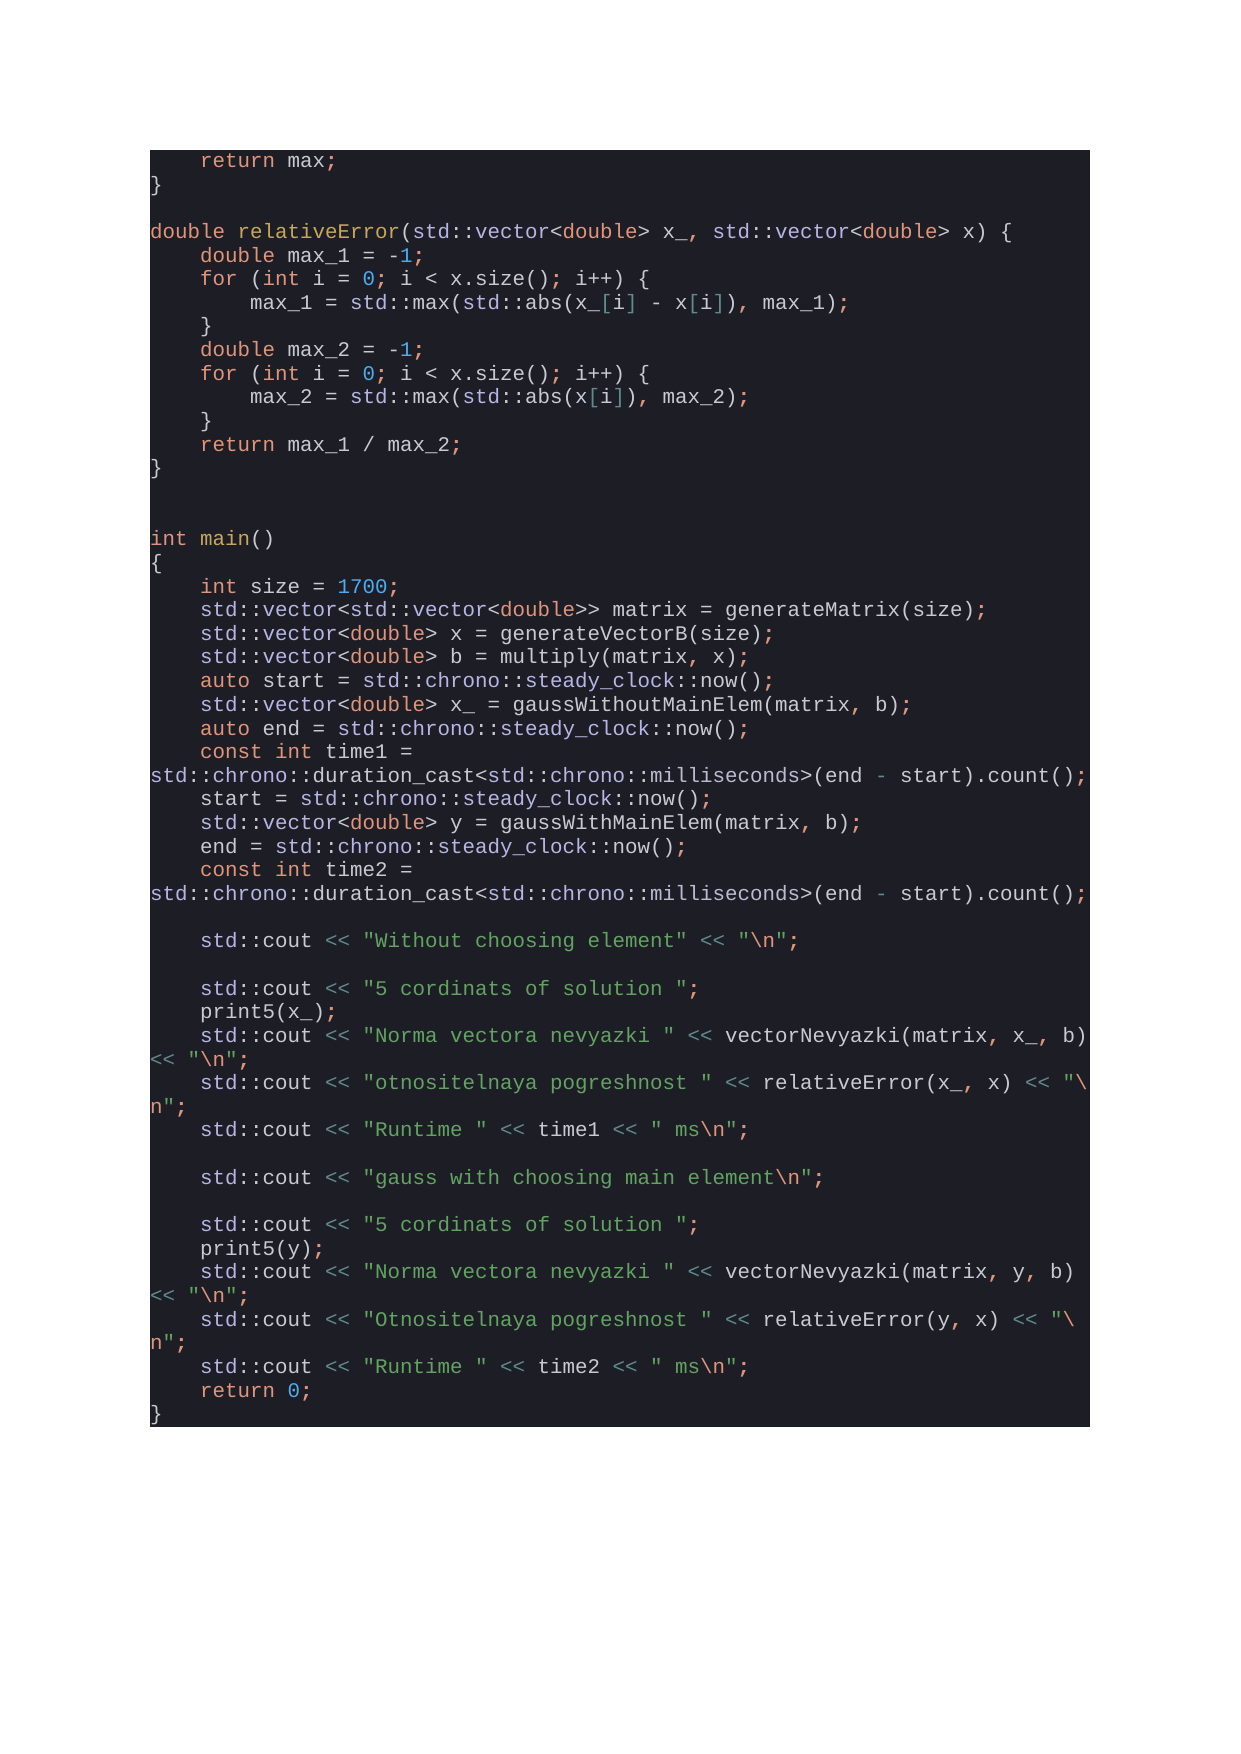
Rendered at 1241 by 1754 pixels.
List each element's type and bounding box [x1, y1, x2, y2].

text [150, 150, 1090, 1427]
